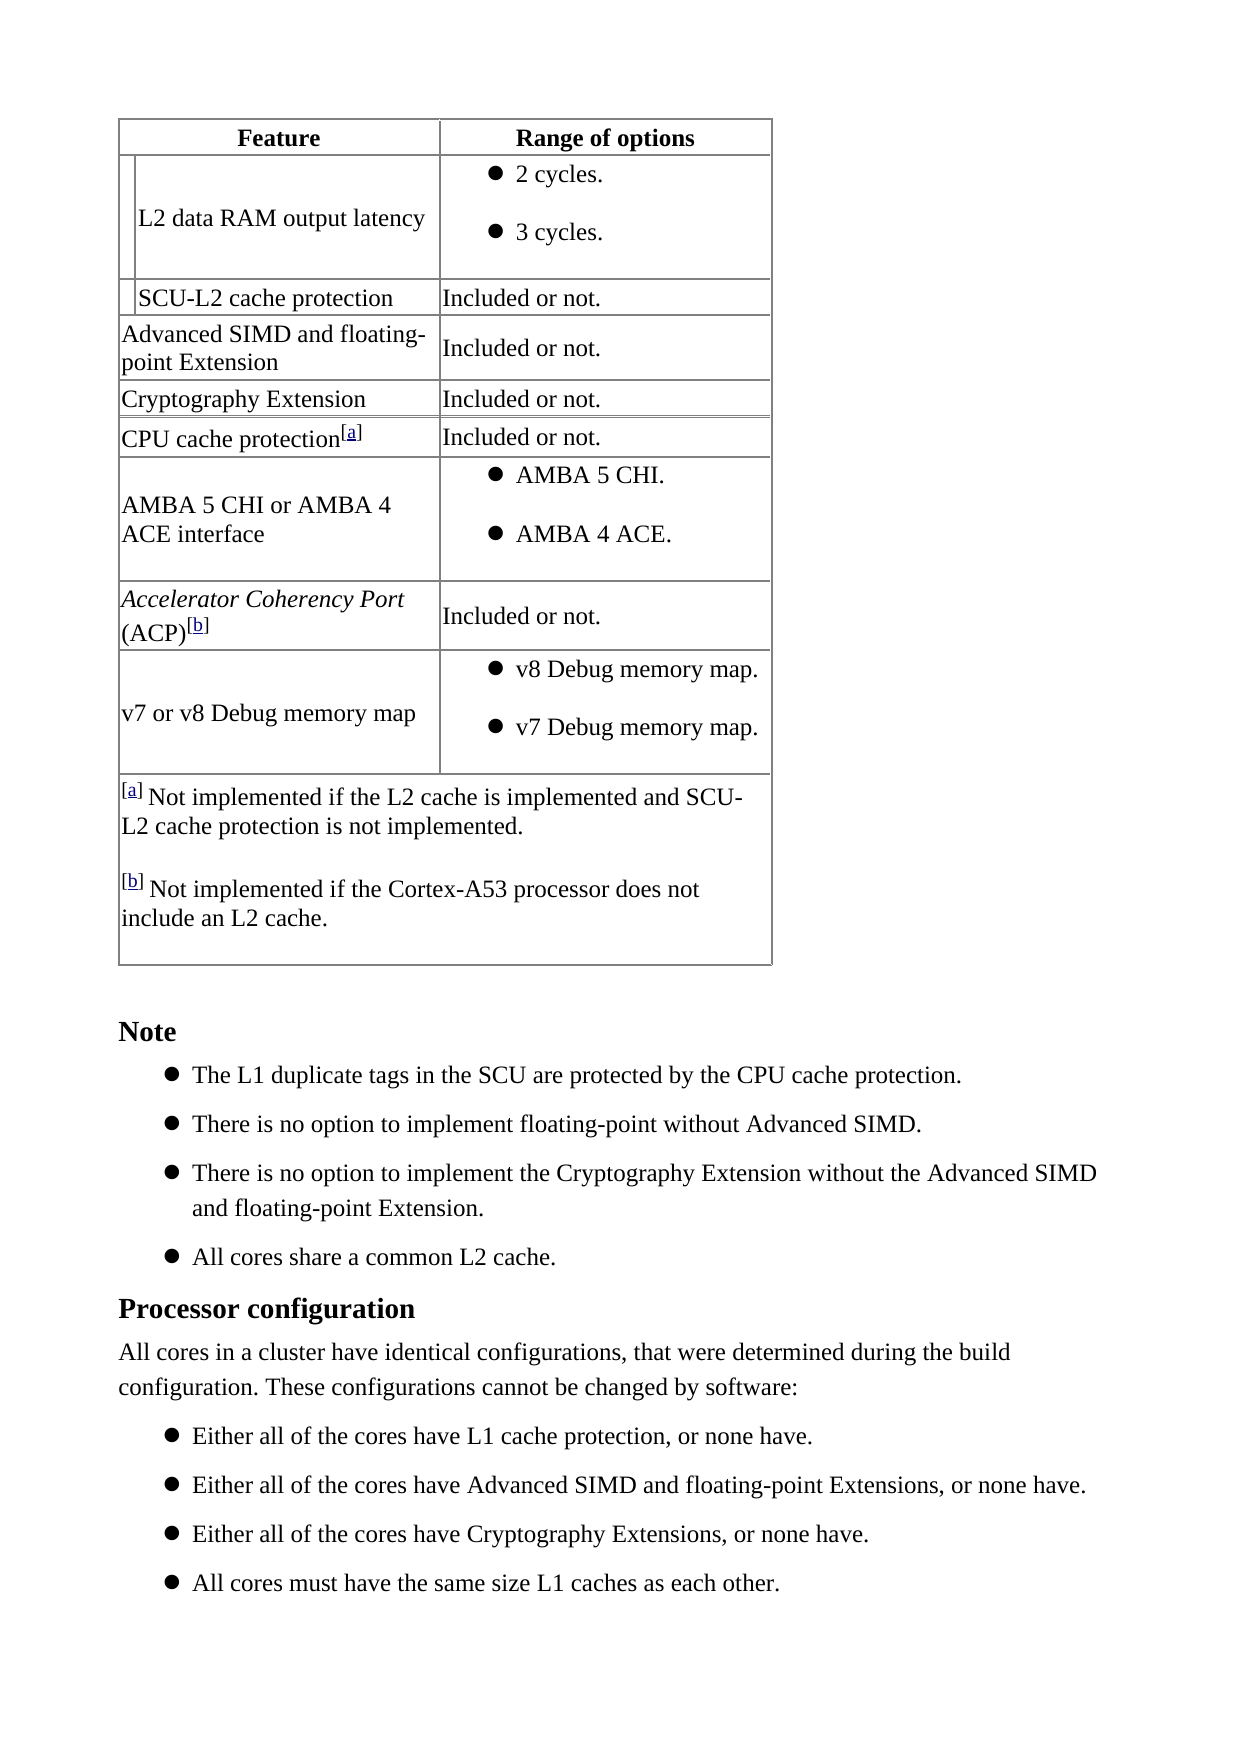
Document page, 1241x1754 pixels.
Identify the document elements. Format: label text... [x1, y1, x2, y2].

table_cell Included or not. [441, 314, 771, 379]
table_cell [a] Not implemented if the L2 cache is implemented and SCU-L2 cache protection is not implemented. [b] Not implemented if the Cortex-A53 processor does not include an L2 cache. [120, 773, 771, 964]
list There is no option to implement the Cryptography Extension without the Advanced SIMD and floating-point Extension. [162, 1158, 1122, 1222]
table_cell AMBA 5 CHI. AMBA 4 ACE. [441, 456, 771, 580]
table_cell v8 Debug memory map. v7 Debug memory map. [441, 649, 771, 773]
subtitle Processor configuration [118, 1291, 1122, 1325]
table_cell Advanced SIMD and floating-point Extension [120, 316, 439, 379]
table_cell SCU-L2 cache protection [136, 280, 439, 314]
list Either all of the cores have L1 cache protection, or none have. [162, 1421, 1122, 1449]
table_header Feature [120, 120, 439, 154]
table_cell Included or not. [441, 415, 771, 456]
subtitle Note [118, 1014, 1122, 1048]
text All cores in a cluster have identical configurations, that were determined during the build configuration. These configurations cannot be changed by software: [118, 1337, 1122, 1400]
table_cell Included or not. [441, 278, 771, 314]
list Either all of the cores have Advanced SIMD and floating-point Extensions, or none have. [162, 1470, 1122, 1498]
table_cell Included or not. [441, 580, 771, 649]
table_cell L2 data RAM output latency [136, 156, 439, 278]
table_cell AMBA 5 CHI or AMBA 4 ACE interface [120, 458, 439, 580]
table_cell Accelerator Coherency Port (ACP)[b] [120, 582, 439, 649]
list All cores must have the same size L1 caches as each other. [162, 1568, 1122, 1597]
table_cell Cryptography Extension [120, 381, 439, 415]
table_cell 2 cycles. 3 cycles. [441, 154, 771, 278]
table_cell Included or not. [441, 379, 771, 415]
table_cell CPU cache protection[a] [120, 418, 439, 456]
list The L1 duplicate tags in the SCU are protected by the CPU cache protection. [162, 1060, 1122, 1089]
table_cell [120, 280, 134, 314]
table_header Range of options [441, 120, 771, 154]
list There is no option to implement floating-point without Advanced SIMD. [162, 1109, 1122, 1138]
table_cell [120, 156, 134, 278]
list All cores share a common L2 cache. [162, 1242, 1122, 1271]
list Either all of the cores have Cryptography Extensions, or none have. [162, 1519, 1122, 1548]
table_cell v7 or v8 Debug memory map [120, 651, 439, 773]
